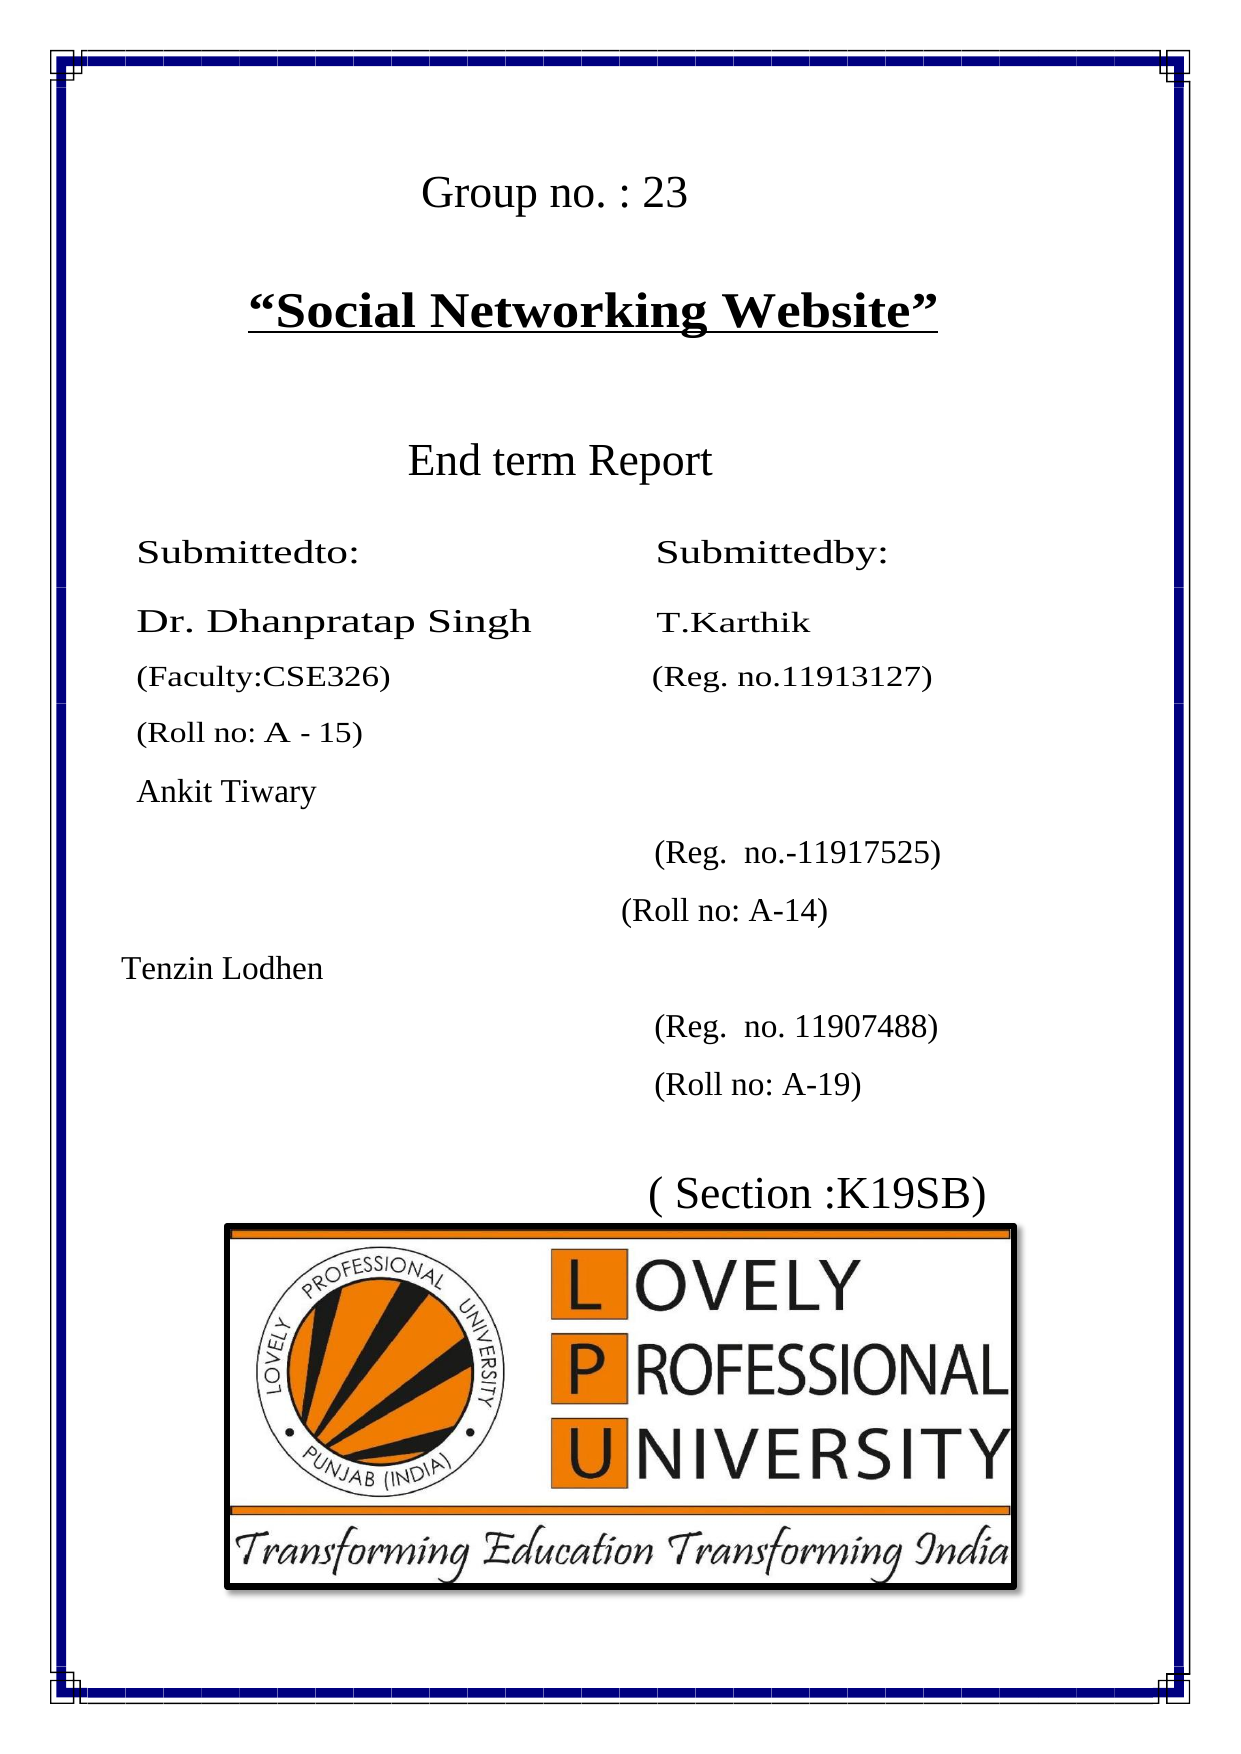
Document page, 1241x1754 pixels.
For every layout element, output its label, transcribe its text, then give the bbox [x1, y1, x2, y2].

text ( Section :K19SB) [121, 1165, 1065, 1218]
text Ankit Tiwary [136, 771, 1006, 809]
text End term Report [121, 433, 1065, 486]
text Group no. : 23 [121, 164, 1065, 217]
picture [221, 1221, 1029, 1602]
text “Social Networking Website” [121, 281, 1065, 338]
subtitle Submittedto: Submittedby: [136, 533, 1065, 571]
text (Faculty:CSE326) (Reg. no.11913127) [136, 659, 952, 693]
text (Roll no: A - 15) [136, 715, 952, 749]
text Dr. Dhanpratap Singh T.Karthik [136, 601, 1110, 640]
text (Roll no: A-14) [121, 891, 1065, 929]
text (Reg. no. 11907488) [121, 1007, 1065, 1045]
text (Roll no: A-19) [121, 1065, 1065, 1103]
text (Reg. no.-11917525) [121, 833, 1065, 871]
text Tenzin Lodhen [121, 949, 1065, 987]
